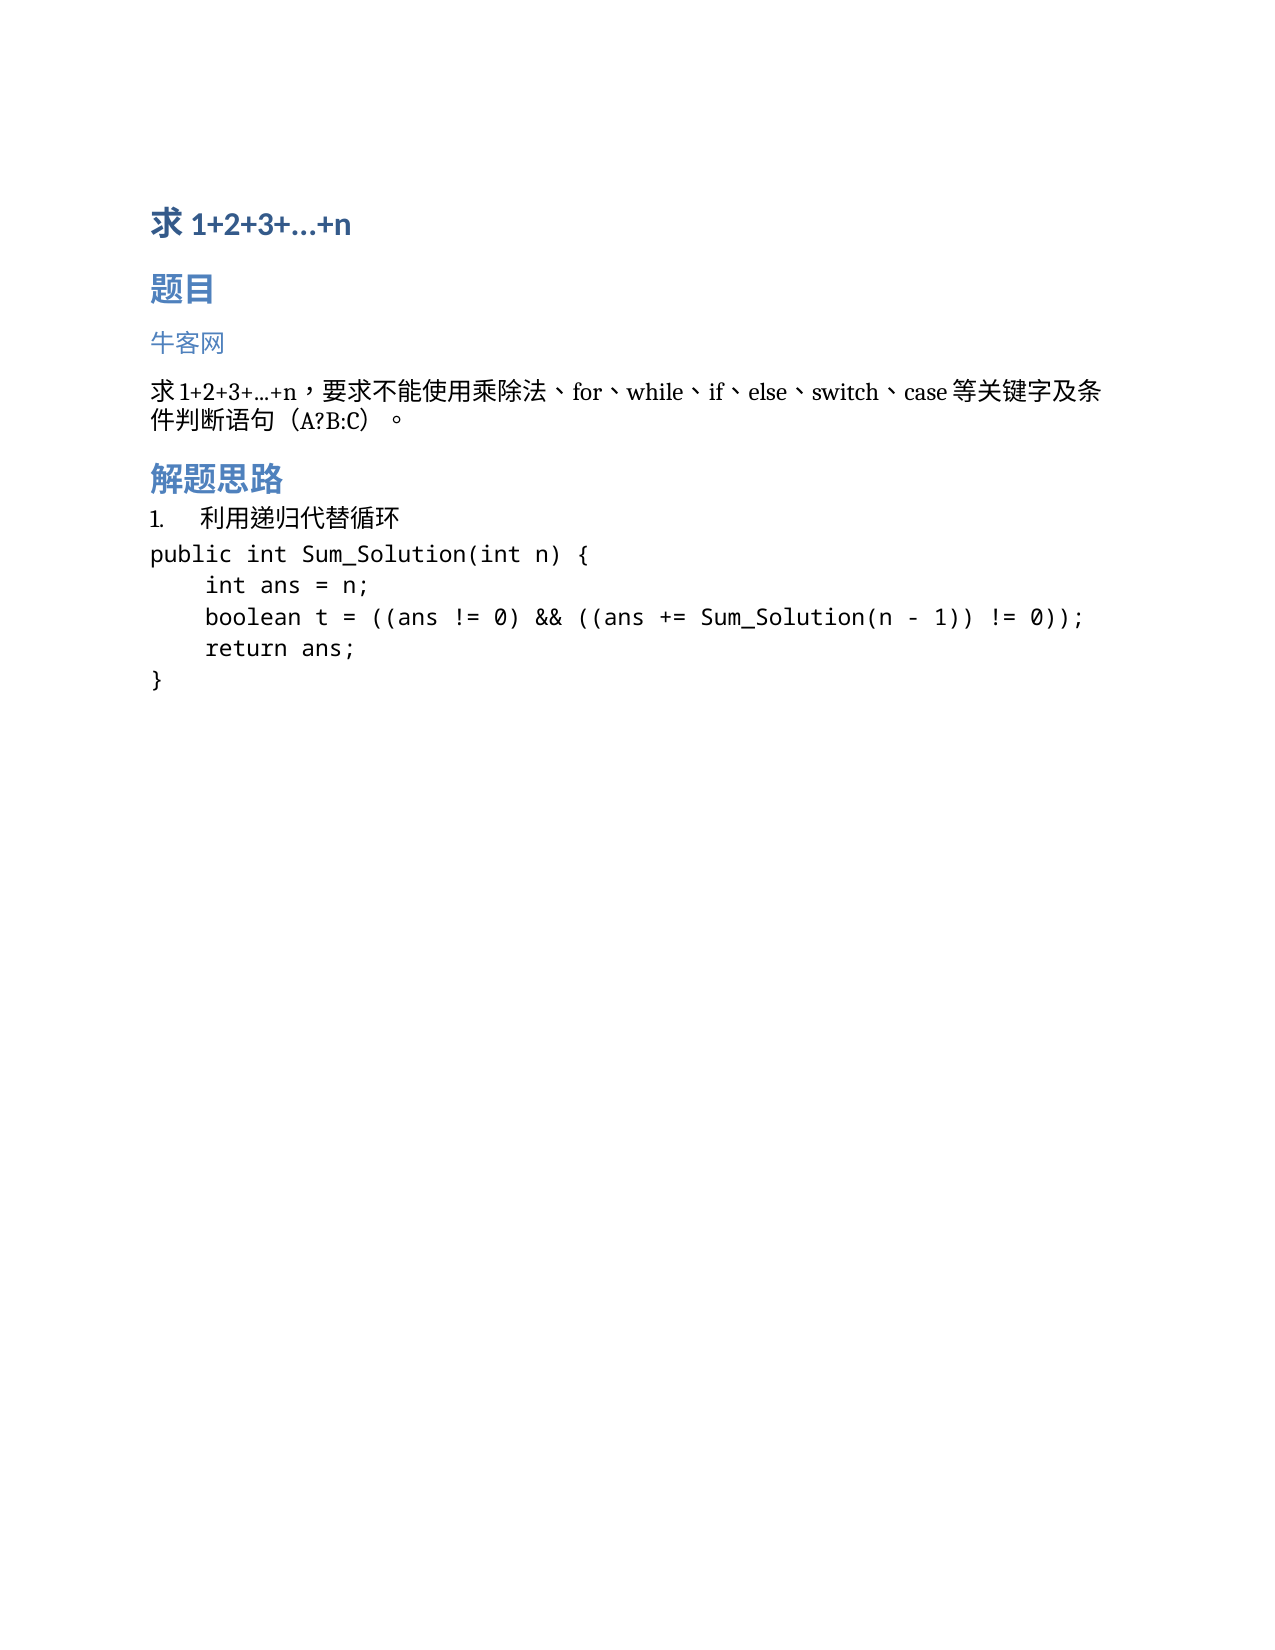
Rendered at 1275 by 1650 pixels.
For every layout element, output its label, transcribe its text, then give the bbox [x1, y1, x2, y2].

subtitle 求1+2+3+...+n [150, 200, 1125, 245]
subtitle 解题思路 [150, 456, 1125, 502]
subtitle 题目 [150, 266, 1125, 312]
text public int Sum_Solution(int n) { int ans = n; boolean t = ((ans != 0) && ((ans += Sum_Solution(n - 1)) != 0)); return ans; } [150, 538, 1125, 694]
text 牛客网 [150, 330, 1125, 359]
text 求1+2+3+...+n，要求不能使用乘除法、for、while、if、else、switch、case等关键字及条件判断语句（A?B:C）。 [150, 378, 1125, 435]
list 利用递归代替循环 [150, 505, 1125, 534]
